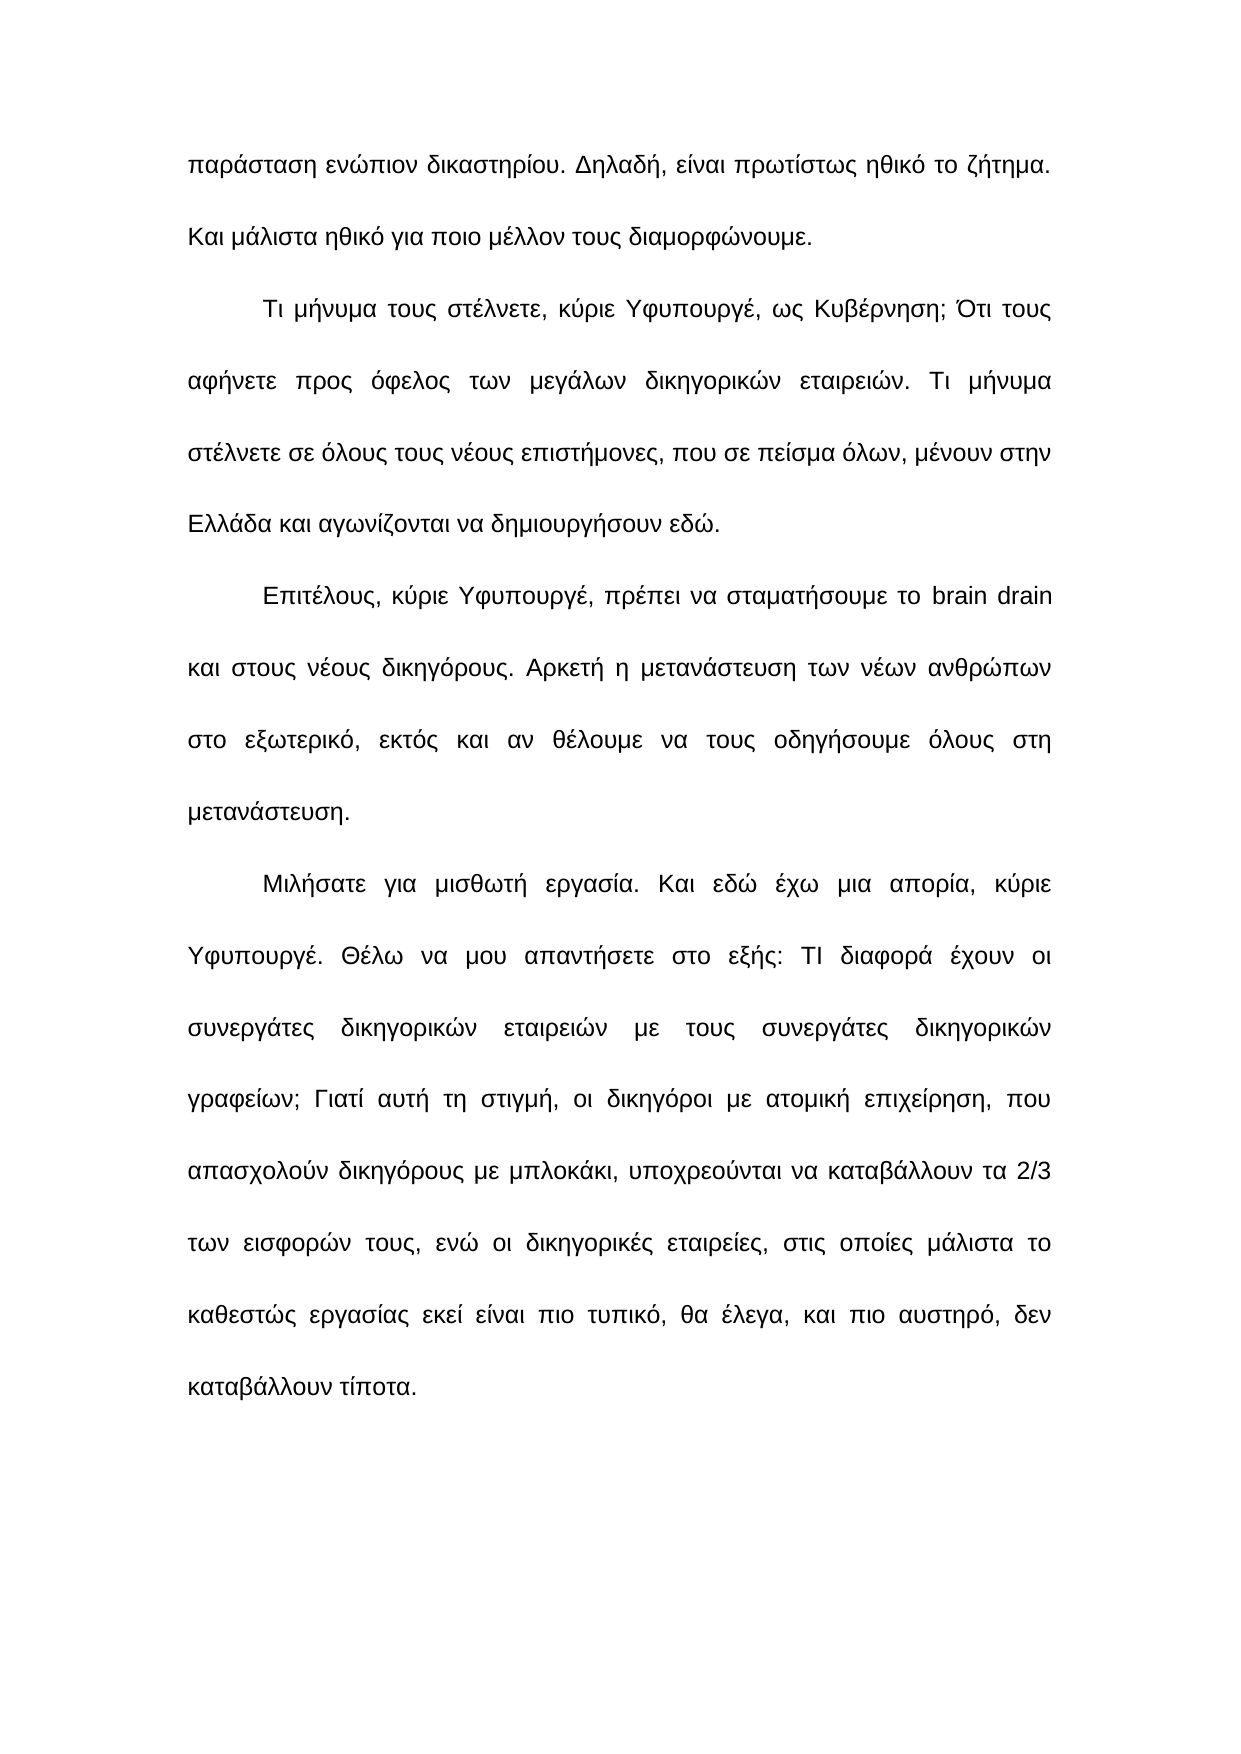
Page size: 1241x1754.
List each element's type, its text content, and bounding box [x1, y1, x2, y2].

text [187, 150, 1053, 251]
text Τι μήνυμα τους στέλνετε, κύριε Υφυπουργέ, ως Κυβέρνηση; Ότι τους αφήνετε προς όφελος των μεγάλων δικηγορικών εταιρειών. Τι μήνυμα στέλνετε σε όλους τους νέους επιστήμονες, που σε πείσμα όλων, μένουν στην Ελλάδα και αγωνίζονται να δημιουργήσουν εδώ. [187, 294, 1053, 538]
text Επιτέλους, κύριε Υφυπουργέ, πρέπει να σταματήσουμε το brain drain και στους νέους δικηγόρους. Αρκετή η μετανάστευση των νέων ανθρώπων στο εξωτερικό, εκτός και αν θέλουμε να τους οδηγήσουμε όλους στη μετανάστευση. [187, 581, 1053, 826]
text Μιλήσατε για μισθωτή εργασία. Και εδώ έχω μια απορία, κύριε Υφυπουργέ. Θέλω να μου απαντήσετε στο εξής: ΤΙ διαφορά έχουν οι συνεργάτες δικηγορικών εταιρειών με τους συνεργάτες δικηγορικών γραφείων; Γιατί αυτή τη στιγμή, οι δικηγόροι με ατομική επιχείρηση, που απασχολούν δικηγόρους με μπλοκάκι, υποχρεούνται να καταβάλλουν τα 2/3 των εισφορών τους, ενώ οι δικηγορικές εταιρείες, στις οποίες μάλιστα το καθεστώς εργασίας εκεί είναι πιο τυπικό, θα έλεγα, και πιο αυστηρό, δεν καταβάλλουν τίποτα. [187, 869, 1053, 1401]
